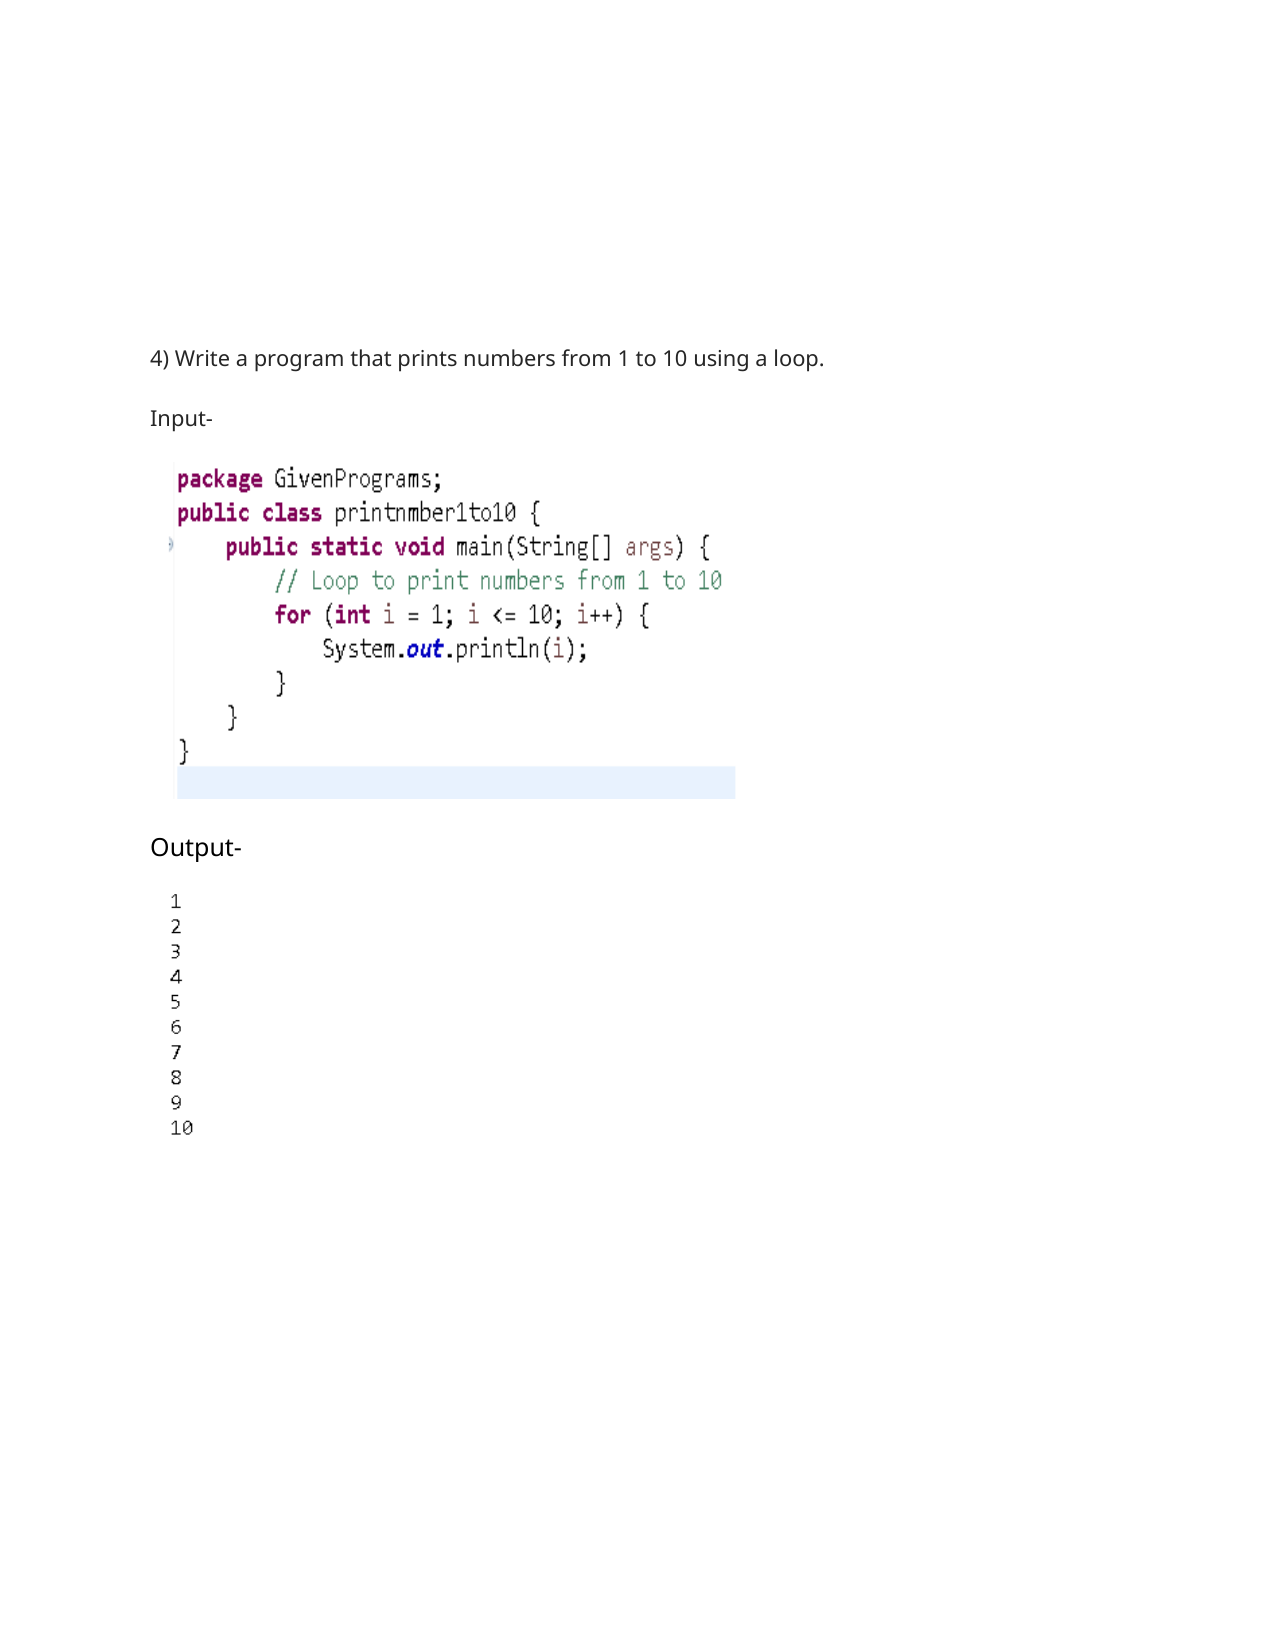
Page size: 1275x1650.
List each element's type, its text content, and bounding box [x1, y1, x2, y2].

text Input- [150, 403, 1125, 433]
text Output- [150, 829, 1125, 863]
text 4) Write a program that prints numbers from 1 to 10 using a loop. [150, 343, 1125, 373]
